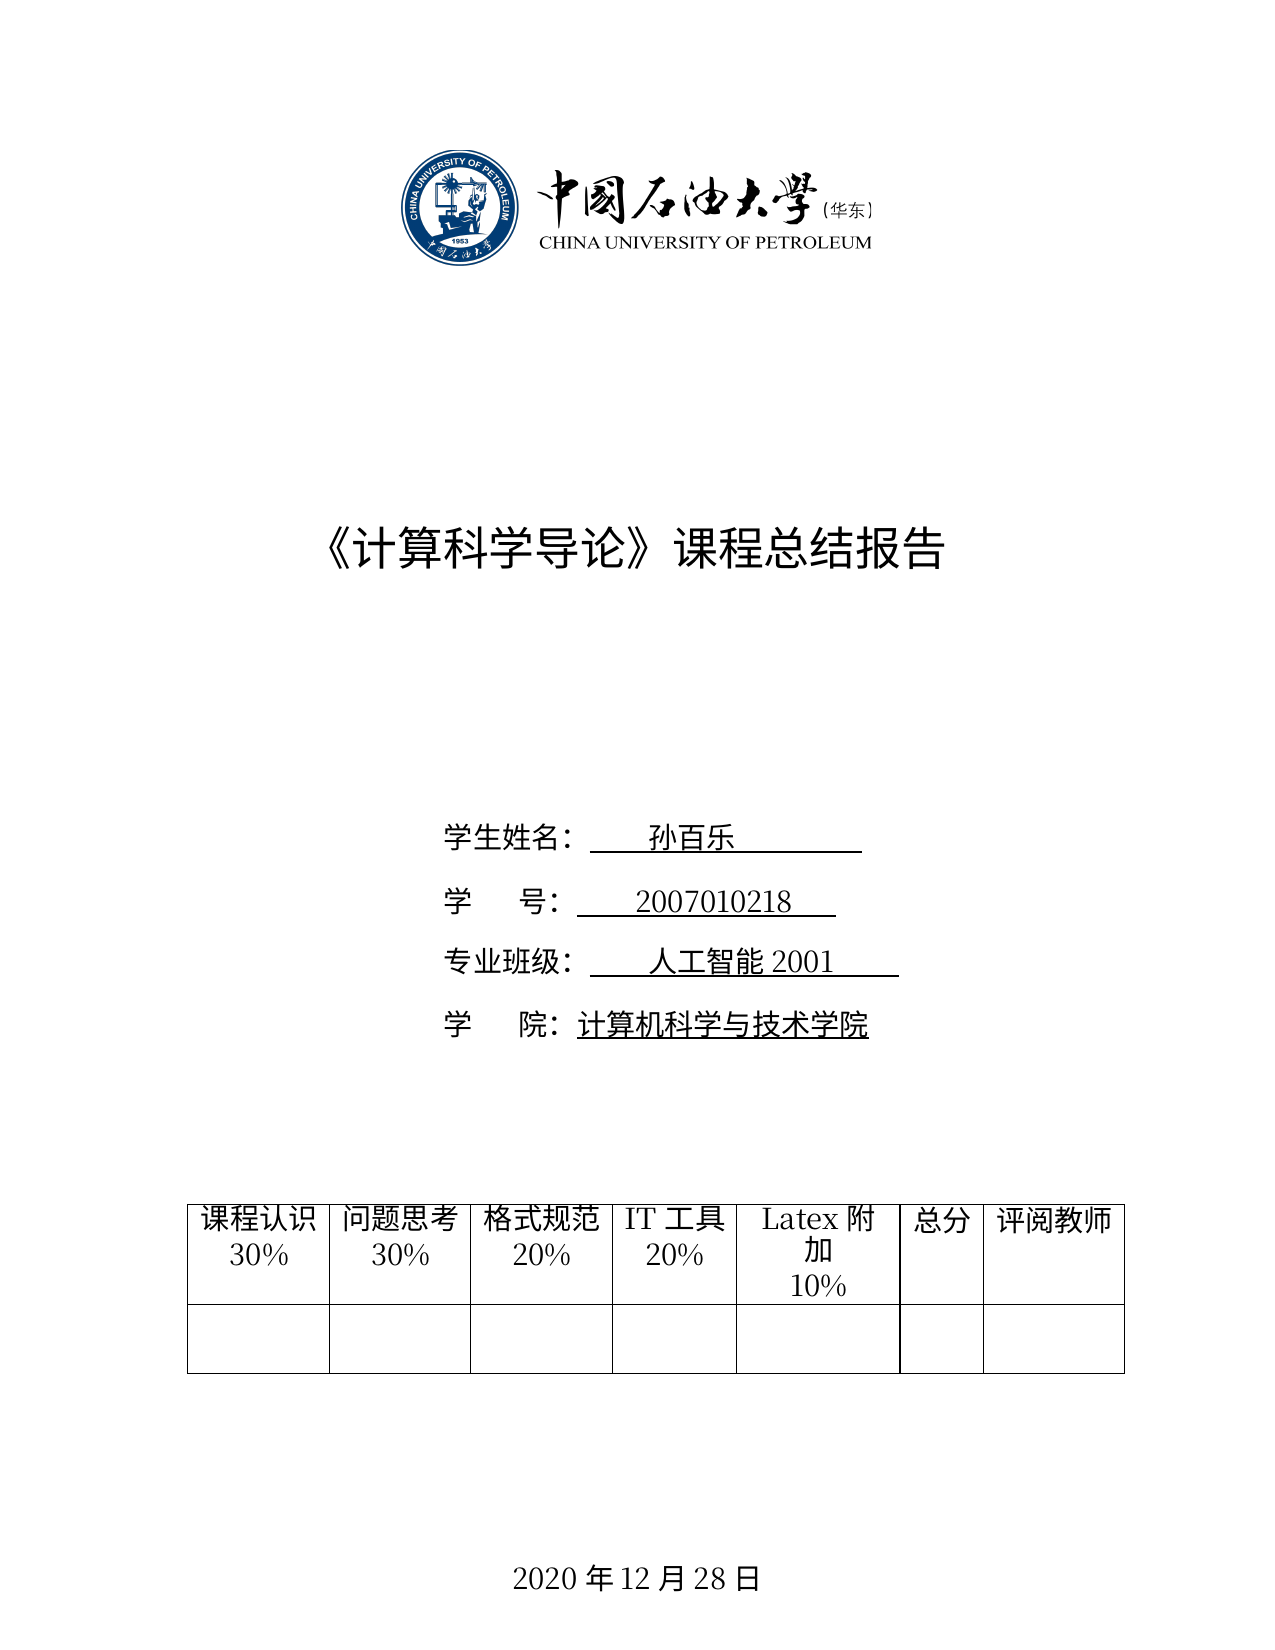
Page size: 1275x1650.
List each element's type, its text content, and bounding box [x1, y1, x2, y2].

table_cell [984, 1305, 1124, 1373]
table_header 评阅教师 [984, 1205, 1124, 1304]
text 专业班级： 人工智能 2001 [444, 942, 1137, 981]
table_cell [330, 1305, 470, 1373]
table_cell [737, 1305, 899, 1373]
table_header 总分 [901, 1205, 983, 1304]
table_header 问题思考 30% [330, 1205, 470, 1304]
table_cell [613, 1305, 736, 1373]
text 2020 年 12 月 28 日 [303, 1555, 972, 1598]
picture [401, 150, 872, 266]
table_header IT 工具 20% [613, 1205, 736, 1304]
text 《计算科学导论》课程总结报告 [303, 512, 949, 578]
table_header 课程认识 30% [188, 1205, 329, 1304]
table_cell [901, 1305, 983, 1373]
table_cell [471, 1305, 612, 1373]
table_header 格式规范 20% [471, 1205, 612, 1304]
table_cell [188, 1305, 329, 1373]
text 学生姓名： 孙百乐 学 号： 2007010218 [444, 815, 862, 921]
text 学 院：计算机科学与技术学院 [444, 1001, 1137, 1043]
table_header Latex 附加 10% [737, 1205, 899, 1304]
